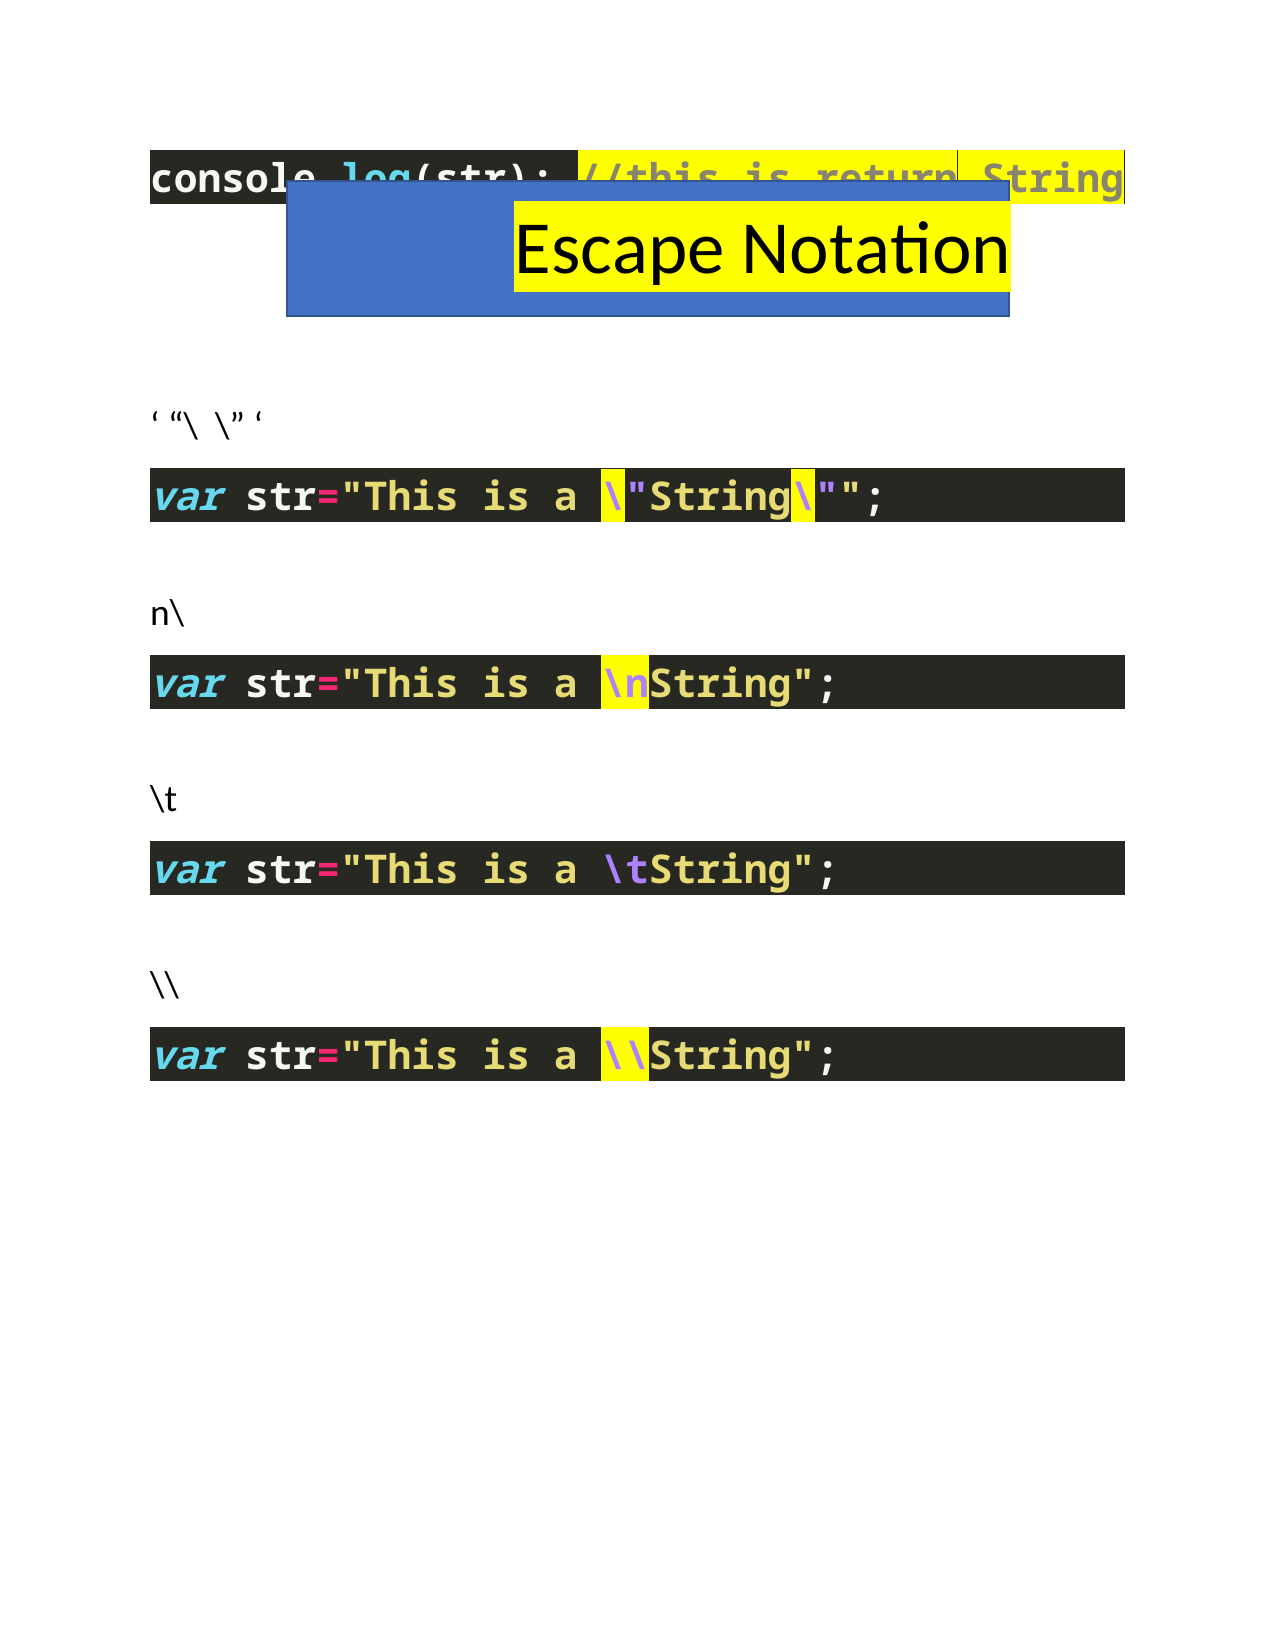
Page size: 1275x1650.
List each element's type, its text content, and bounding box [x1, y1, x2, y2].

text var str="This is a \nString"; [649, 655, 1125, 709]
text var str="This is a \nString"; [150, 655, 601, 709]
text \\ [150, 961, 1125, 1007]
text \t [150, 775, 1125, 821]
text var str="This is a \\String"; [150, 1027, 601, 1081]
text var str="This is a \"String\""; [150, 468, 1125, 522]
text var str="This is a \\String"; [649, 1027, 1125, 1081]
text var str="This is a \tString"; [150, 841, 1125, 895]
text ‘ “\ \” ‘ [150, 402, 1125, 448]
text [150, 150, 578, 204]
text n\ [150, 589, 1125, 634]
